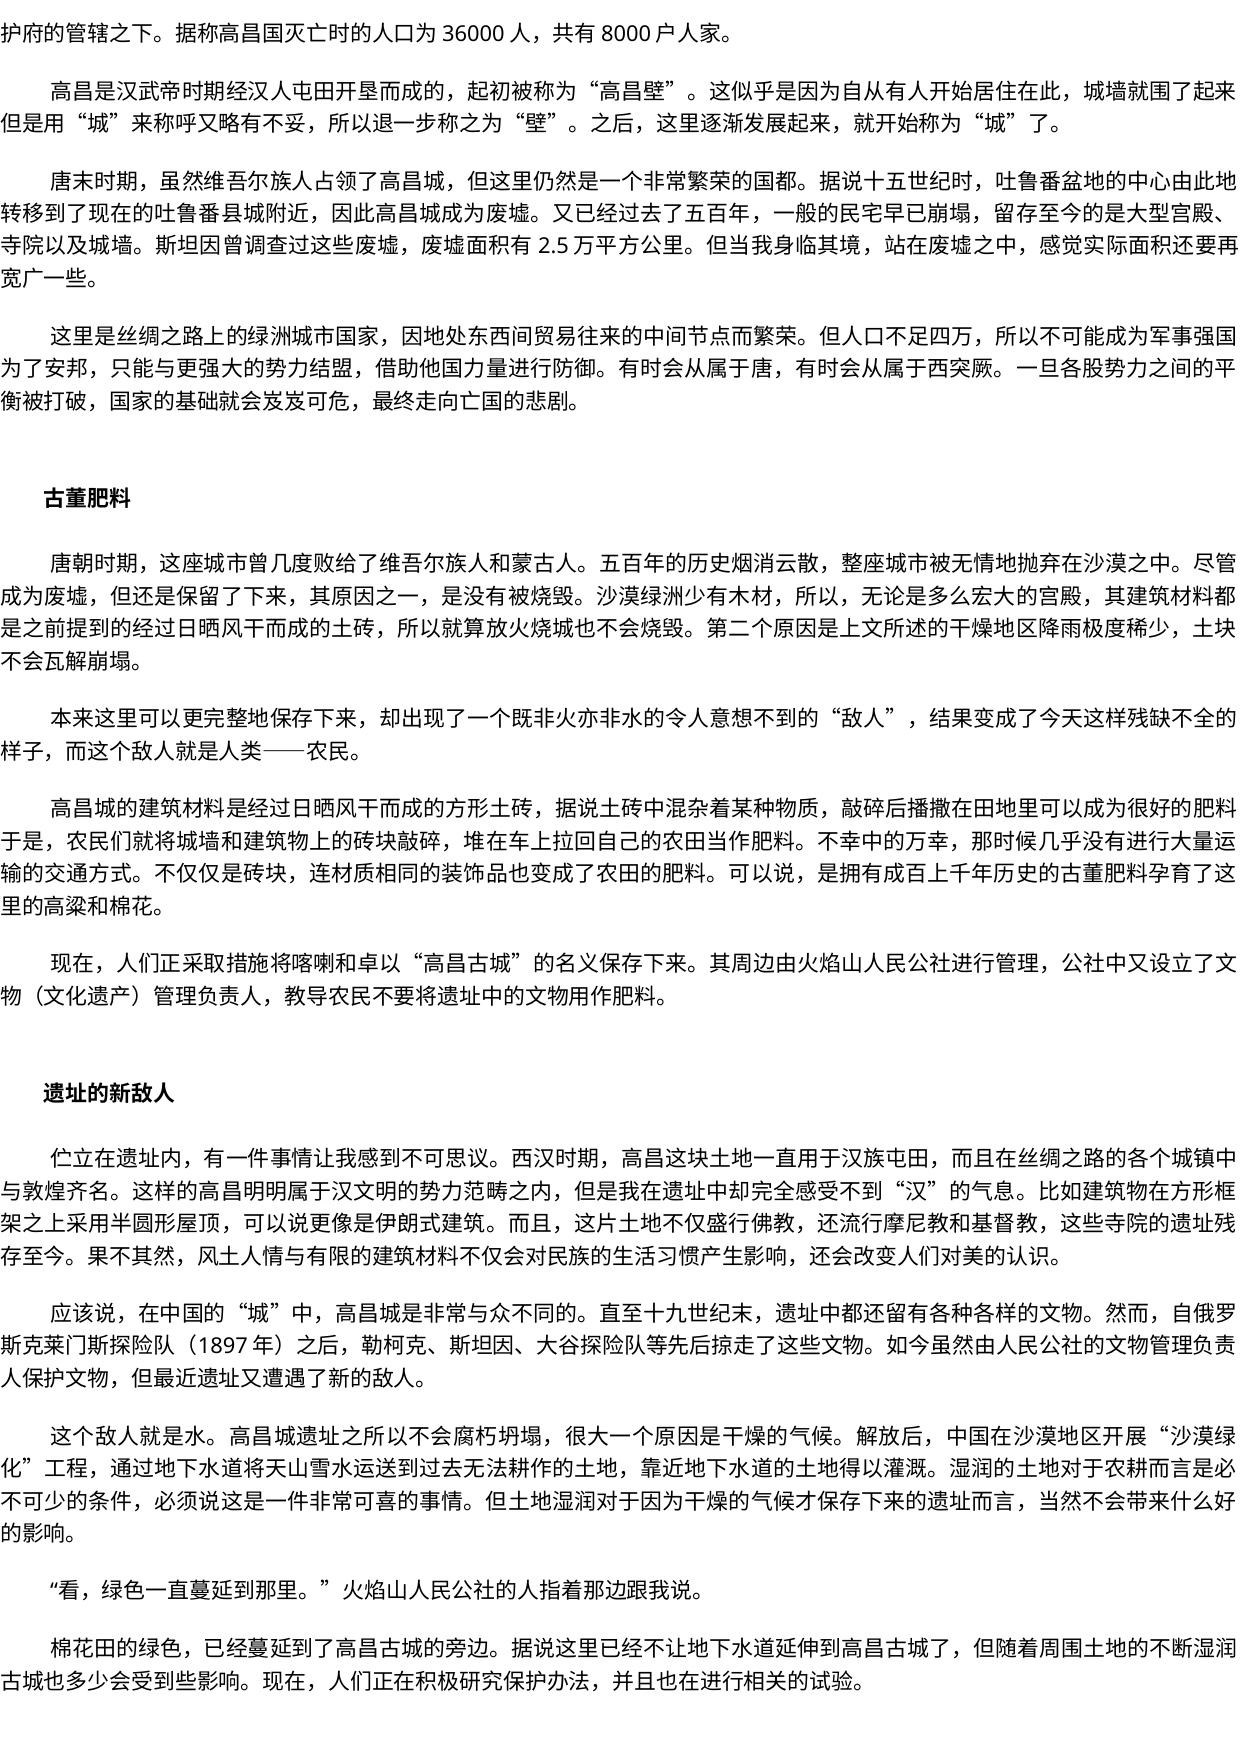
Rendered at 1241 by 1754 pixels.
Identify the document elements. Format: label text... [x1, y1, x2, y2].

text 应该说，在中国的“城”中，高昌城是非常与众不同的。直至十九世纪末，遗址中都还留有各种各样的文物。然而，自俄罗斯克莱门斯探险队（1897年）之后，勒柯克、斯坦因、大谷探险队等先后掠走了这些文物。如今虽然由人民公社的文物管理负责人保护文物，但最近遗址又遭遇了新的敌人。 [0, 1296, 1240, 1393]
text 伫立在遗址内，有一件事情让我感到不可思议。西汉时期，高昌这块土地一直用于汉族屯田，而且在丝绸之路的各个城镇中与敦煌齐名。这样的高昌明明属于汉文明的势力范畴之内，但是我在遗址中却完全感受不到“汉”的气息。比如建筑物在方形框架之上采用半圆形屋顶，可以说更像是伊朗式建筑。而且，这片土地不仅盛行佛教，还流行摩尼教和基督教，这些寺院的遗址残存至今。果不其然，风土人情与有限的建筑材料不仅会对民族的生活习惯产生影响，还会改变人们对美的认识。 [0, 1141, 1240, 1271]
text 现在，人们正采取措施将喀喇和卓以“高昌古城”的名义保存下来。其周边由火焰山人民公社进行管理，公社中又设立了文物（文化遗产）管理负责人，教导农民不要将遗址中的文物用作肥料。 [0, 946, 1240, 1011]
text 本来这里可以更完整地保存下来，却出现了一个既非火亦非水的令人意想不到的“敌人”，结果变成了今天这样残缺不全的样子，而这个敌人就是人类——农民。 [0, 701, 1240, 766]
text 这里是丝绸之路上的绿洲城市国家，因地处东西间贸易往来的中间节点而繁荣。但人口不足四万，所以不可能成为军事强国。为了安邦，只能与更强大的势力结盟，借助他国力量进行防御。有时会从属于唐，有时会从属于西突厥。一旦各股势力之间的平衡被打破，国家的基础就会岌岌可危，最终走向亡国的悲剧。 [0, 318, 1240, 416]
text 高昌是汉武帝时期经汉人屯田开垦而成的，起初被称为“高昌壁”。这似乎是因为自从有人开始居住在此，城墙就围了起来。但是用“城”来称呼又略有不妥，所以退一步称之为“壁”。之后，这里逐渐发展起来，就开始称为“城”了。 [0, 73, 1240, 138]
text 唐末时期，虽然维吾尔族人占领了高昌城，但这里仍然是一个非常繁荣的国都。据说十五世纪时，吐鲁番盆地的中心由此地转移到了现在的吐鲁番县城附近，因此高昌城成为废墟。又已经过去了五百年，一般的民宅早已崩塌，留存至今的是大型宫殿、寺院以及城墙。斯坦因曾调查过这些废墟，废墟面积有2.5万平方公里。但当我身临其境，站在废墟之中，感觉实际面积还要再宽广一些。 [0, 163, 1240, 293]
text 高昌城的建筑材料是经过日晒风干而成的方形土砖，据说土砖中混杂着某种物质，敲碎后播撒在田地里可以成为很好的肥料。于是，农民们就将城墙和建筑物上的砖块敲碎，堆在车上拉回自己的农田当作肥料。不幸中的万幸，那时候几乎没有进行大量运输的交通方式。不仅仅是砖块，连材质相同的装饰品也变成了农田的肥料。可以说，是拥有成百上千年历史的古董肥料孕育了这里的高粱和棉花。 [0, 791, 1240, 921]
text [0, 16, 1240, 48]
text 古董肥料 [0, 481, 1240, 513]
text 这个敌人就是水。高昌城遗址之所以不会腐朽坍塌，很大一个原因是干燥的气候。解放后，中国在沙漠地区开展“沙漠绿化”工程，通过地下水道将天山雪水运送到过去无法耕作的土地，靠近地下水道的土地得以灌溉。湿润的土地对于农耕而言是必不可少的条件，必须说这是一件非常可喜的事情。但土地湿润对于因为干燥的气候才保存下来的遗址而言，当然不会带来什么好的影响。 [0, 1418, 1240, 1548]
text 遗址的新敌人 [0, 1076, 1240, 1108]
text 唐朝时期，这座城市曾几度败给了维吾尔族人和蒙古人。五百年的历史烟消云散，整座城市被无情地抛弃在沙漠之中。尽管成为废墟，但还是保留了下来，其原因之一，是没有被烧毁。沙漠绿洲少有木材，所以，无论是多么宏大的宫殿，其建筑材料都是之前提到的经过日晒风干而成的土砖，所以就算放火烧城也不会烧毁。第二个原因是上文所述的干燥地区降雨极度稀少，土块不会瓦解崩塌。 [0, 546, 1240, 676]
text “看，绿色一直蔓延到那里。”火焰山人民公社的人指着那边跟我说。 [0, 1573, 1240, 1606]
text 棉花田的绿色，已经蔓延到了高昌古城的旁边。据说这里已经不让地下水道延伸到高昌古城了，但随着周围土地的不断湿润，古城也多少会受到些影响。现在，人们正在积极研究保护办法，并且也在进行相关的试验。 [0, 1631, 1240, 1696]
